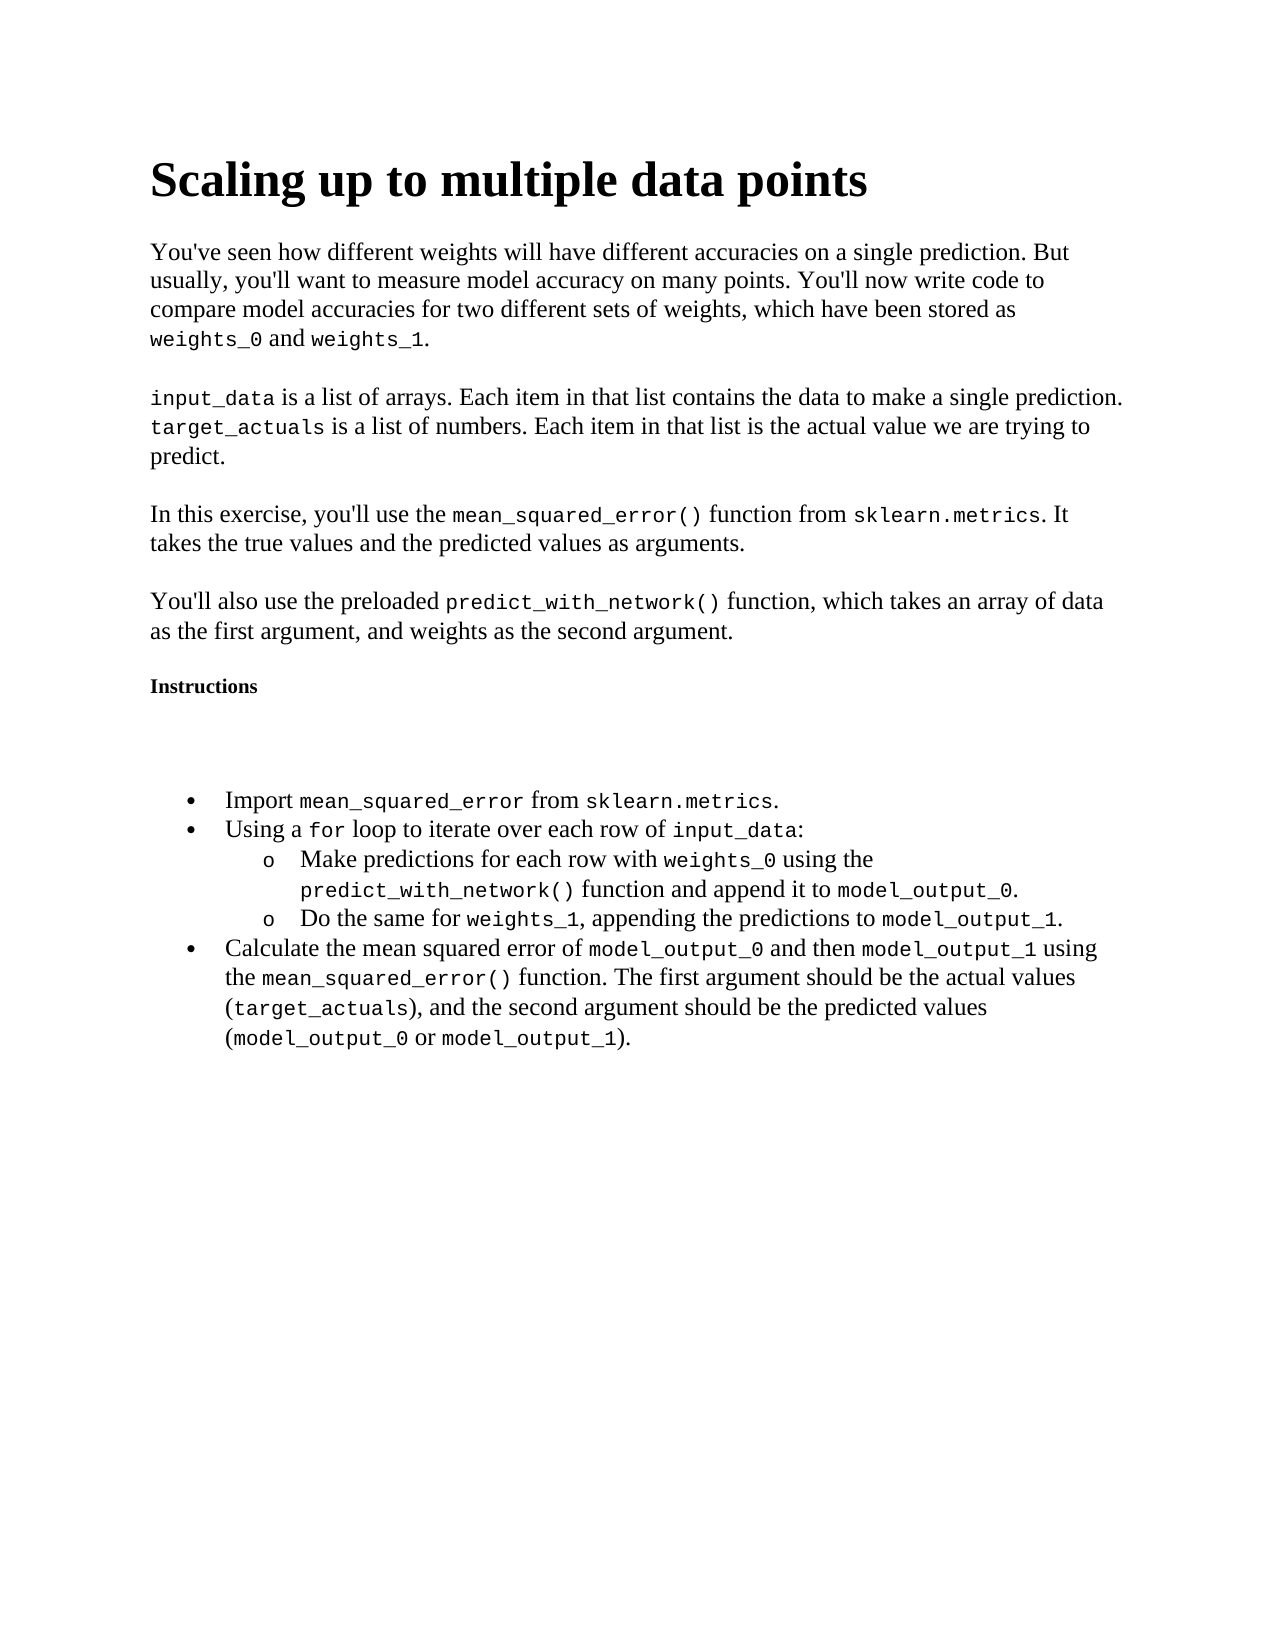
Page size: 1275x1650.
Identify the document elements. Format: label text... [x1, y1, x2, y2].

list Make predictions for each row with weights_0 using the predict_with_network() function and append it to model_output_0. [262, 844, 1125, 903]
text Instructions [150, 674, 1125, 698]
text In this exercise, you'll use the mean_squared_error() function from sklearn.metrics. It takes the true values and the predicted values as arguments. [150, 499, 1125, 557]
text Scaling up to multiple data points [150, 150, 1125, 207]
text You'll also use the preloaded predict_with_network() function, which takes an array of data as the first argument, and weights as the second argument. [150, 586, 1125, 644]
text You've seen how different weights will have different accuracies on a single prediction. But usually, you'll want to measure model accuracy on many points. You'll now write code to compare model accuracies for two different sets of weights, which have been stored as weights_0 and weights_1. [150, 237, 1125, 352]
text input_data is a list of arrays. Each item in that list contains the data to make a single prediction. target_actuals is a list of numbers. Each item in that list is the actual value we are trying to predict. [150, 382, 1125, 469]
list Do the same for weights_1, appending the predictions to model_output_1. [262, 903, 1125, 933]
list Calculate the mean squared error of model_output_0 and then model_output_1 using the mean_squared_error() function. The first argument should be the actual values (target_actuals), and the second argument should be the predicted values (model_output_0 or model_output_1). [187, 933, 1125, 1051]
list Import mean_squared_error from sklearn.metrics. [187, 785, 1125, 814]
list Using a for loop to iterate over each row of input_data: [187, 814, 1125, 844]
